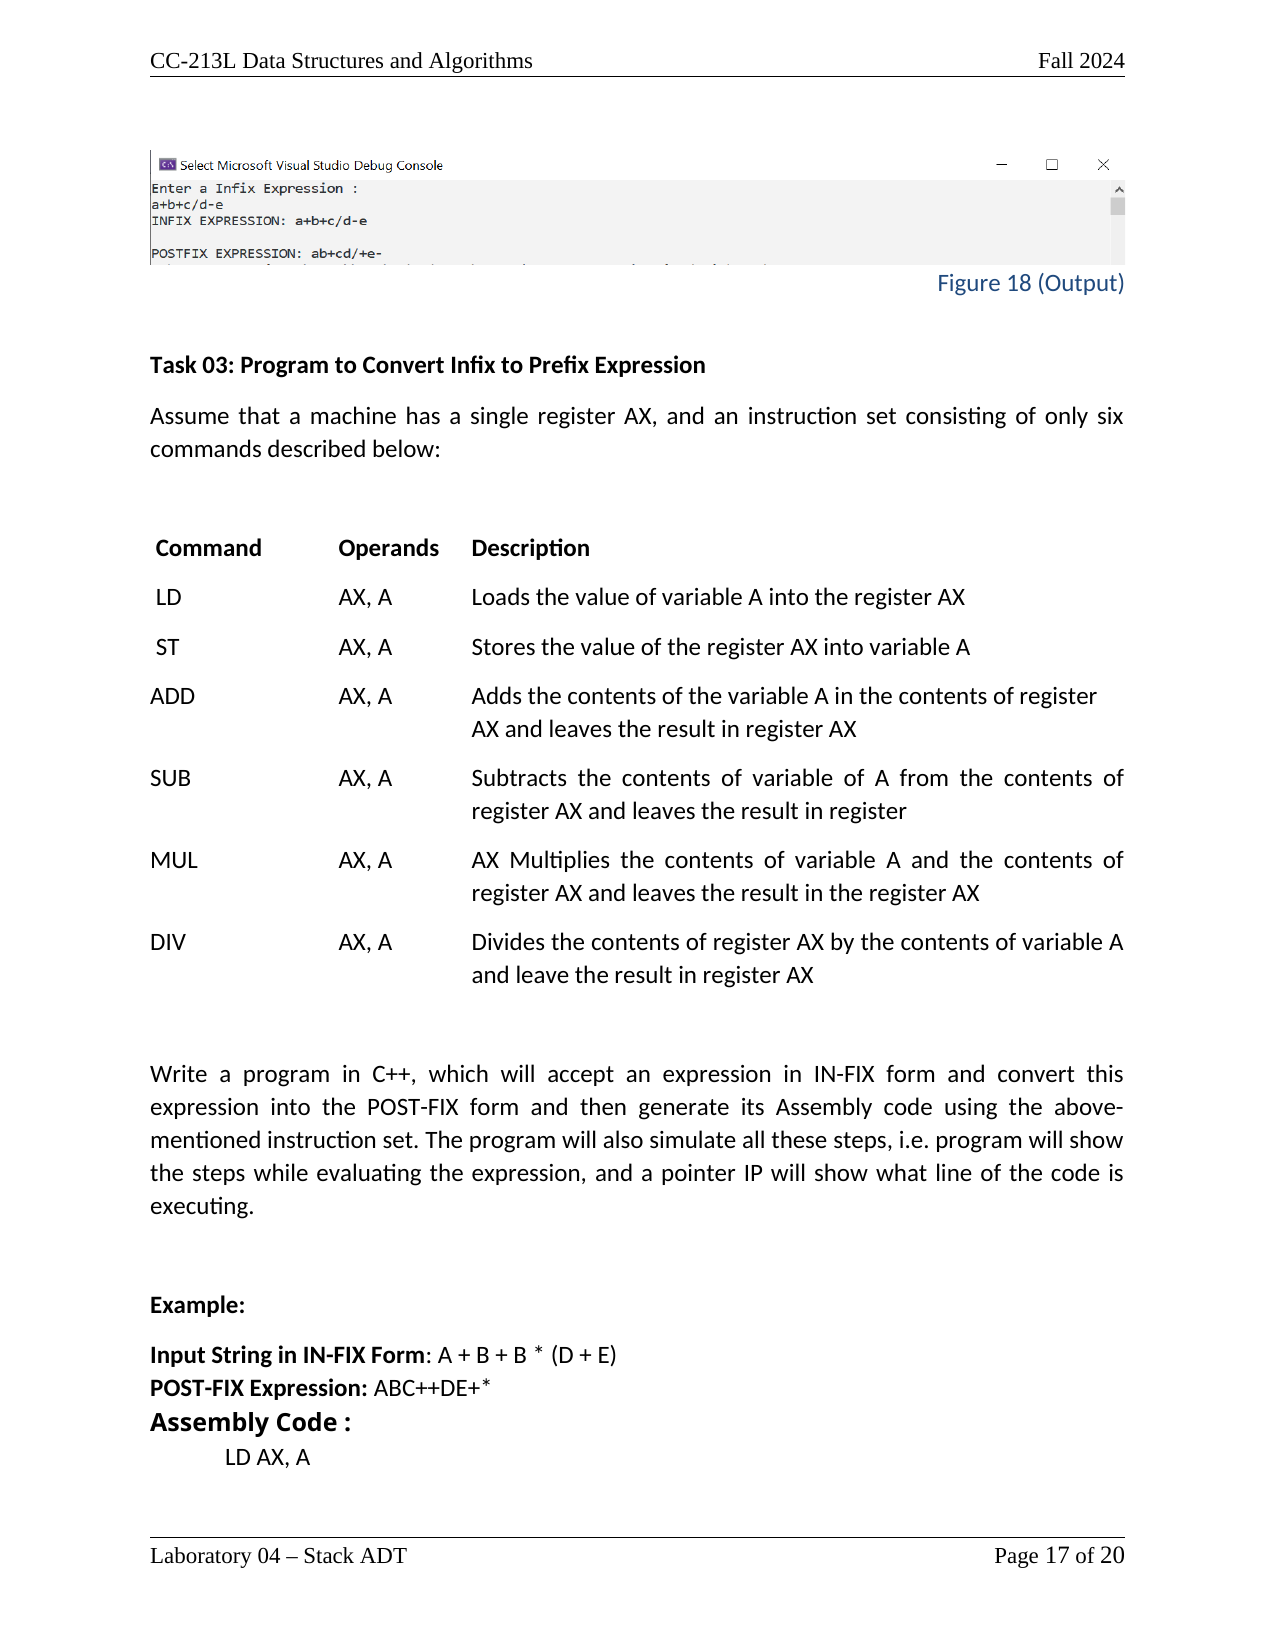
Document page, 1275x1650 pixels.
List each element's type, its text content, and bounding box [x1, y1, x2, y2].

table_cell Divides the contents of register AX by the contents of variable A and leave the result in register AX [460, 927, 1136, 1009]
table_cell SUB [139, 762, 327, 844]
text Input String in IN-FIX Form: A + B + B * (D + E) [150, 1339, 1125, 1369]
table_header Command [139, 532, 327, 581]
text Task 03: Program to Convert Infix to Prefix Expression [150, 349, 1125, 379]
text POST-FIX Expression: ABC++DE+* [150, 1372, 1125, 1402]
table_cell Loads the value of variable A into the register AX [460, 581, 1136, 631]
table_cell Subtracts the contents of variable of A from the contents of register AX and leaves the result in register [460, 762, 1136, 844]
table_cell ADD [139, 680, 327, 762]
table_cell Stores the value of the register AX into variable A [460, 631, 1136, 680]
text LD AX, A [225, 1441, 1125, 1472]
table_header Operands [327, 532, 460, 581]
table_cell AX, A [327, 631, 460, 680]
table_cell AX, A [327, 762, 460, 844]
text Assume that a machine has a single register AX, and an instruction set consisting of only six commands described below: [150, 400, 1125, 463]
table_cell Adds the contents of the variable A in the contents of register AX and leaves the result in register AX [460, 680, 1136, 762]
text Assembly Code : [150, 1404, 1125, 1439]
text Write a program in C++, which will accept an expression in IN-FIX form and convert this expression into the POST-FIX form and then generate its Assembly code using the above-mentioned instruction set. The program will also simulate all these steps, i.e. program will show the steps while evaluating the expression, and a pointer IP will show what line of the code is executing. [150, 1058, 1125, 1221]
table_cell AX, A [327, 927, 460, 1009]
table_cell AX, A [327, 581, 460, 631]
table_cell MUL [139, 844, 327, 927]
text Figure 18 (Output) [150, 267, 1125, 297]
table_cell LD [139, 581, 327, 631]
table_cell AX, A [327, 844, 460, 927]
table_header Description [460, 532, 1136, 581]
table_cell DIV [139, 927, 327, 1009]
table_cell AX, A [327, 680, 460, 762]
picture [150, 150, 1125, 265]
table_cell ST [139, 631, 327, 680]
table_cell AX Multiplies the contents of variable A and the contents of register AX and leaves the result in the register AX [460, 844, 1136, 927]
text Example: [150, 1289, 1125, 1320]
